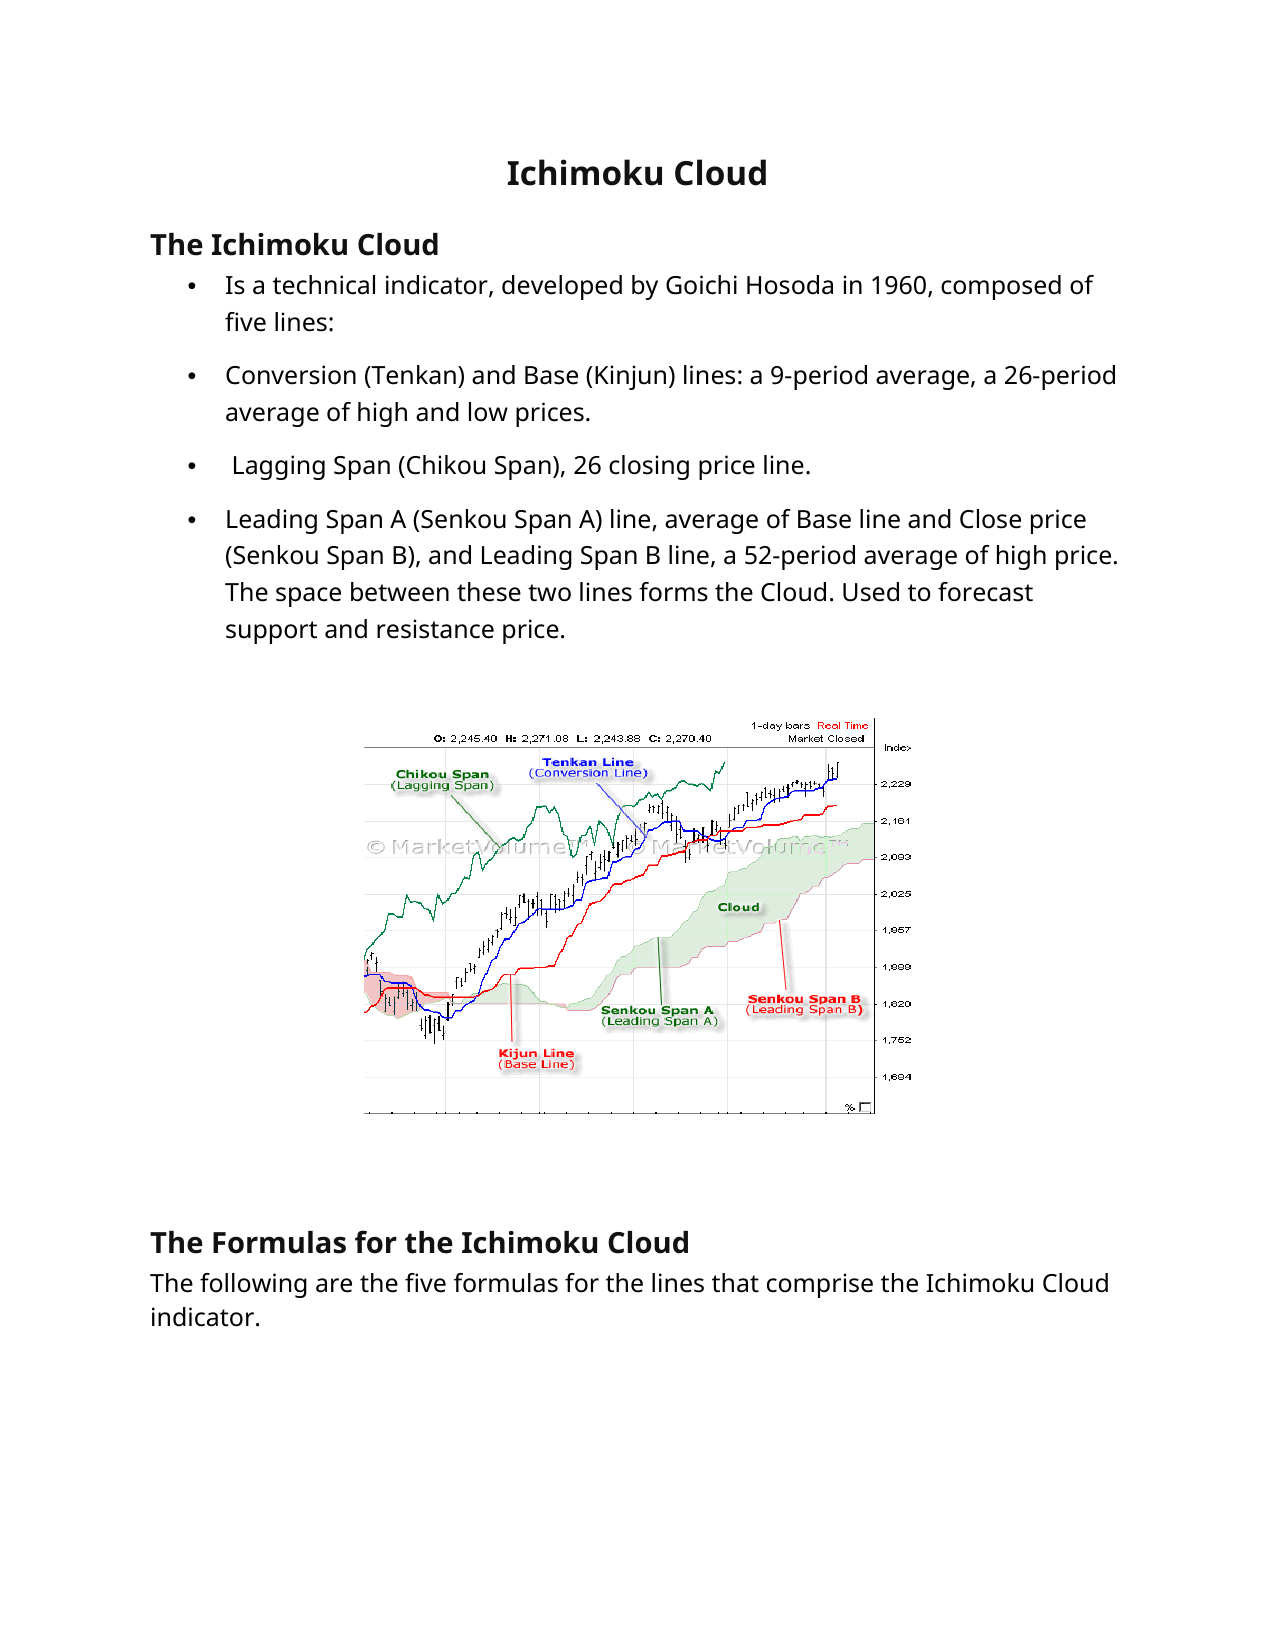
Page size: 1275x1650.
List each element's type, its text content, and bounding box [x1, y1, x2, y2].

list Leading Span A (Senkou Span A) line, average of Base line and Close price (Senkou Span B), and Leading Span B line, a 52-period average of high price. The space between these two lines forms the Cloud. Used to forecast support and resistance price. [187, 501, 1125, 646]
list Conversion (Tenkan) and Base (Kinjun) lines: a 9-period average, a 26-period average of high and low prices. [187, 358, 1125, 428]
text The following are the five formulas for the lines that comprise the Ichimoku Cloud indicator. [150, 1265, 1125, 1333]
subtitle The Formulas for the Ichimoku Cloud [150, 1222, 1125, 1262]
list Is a technical indicator, developed by Goichi Hosoda in 1960, composed of five lines: [187, 267, 1125, 338]
picture [364, 718, 911, 1114]
list Lagging Span (Chikou Span), 26 closing price line. [187, 448, 1125, 482]
text Ichimoku Cloud [150, 150, 1125, 195]
subtitle The Ichimoku Cloud [150, 224, 1125, 264]
